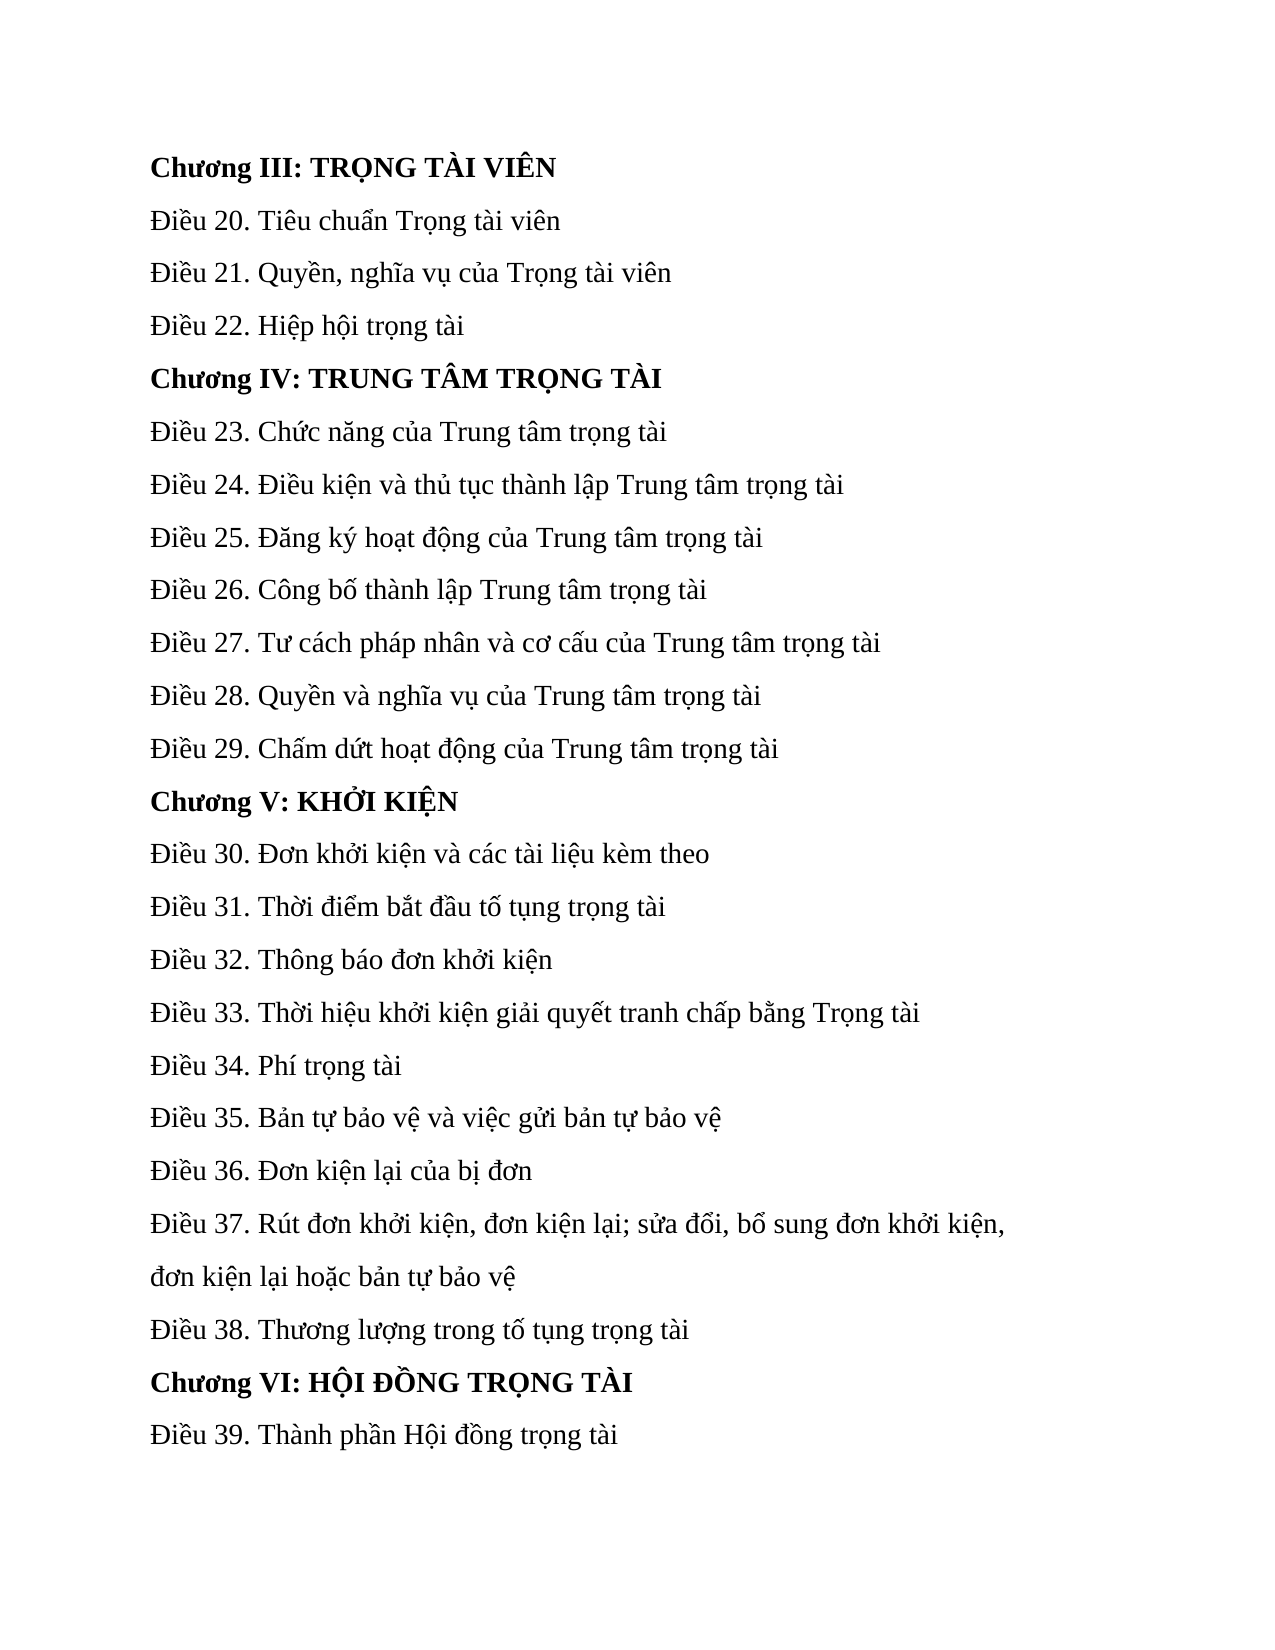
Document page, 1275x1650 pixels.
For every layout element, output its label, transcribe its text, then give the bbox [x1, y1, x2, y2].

text Chương III: TRỌNG TÀI VIÊN [150, 150, 1125, 183]
text Chương IV: TRUNG TÂM TRỌNG TÀI [150, 361, 1125, 395]
text Điều 32. Thông báo đơn khởi kiện [150, 942, 1125, 976]
text Điều 29. Chấm dứt hoạt động của Trung tâm trọng tài [150, 731, 1125, 764]
text Điều 22. Hiệp hội trọng tài [150, 308, 1125, 342]
text đơn kiện lại hoặc bản tự bảo vệ [150, 1259, 1125, 1293]
text Điều 28. Quyền và nghĩa vụ của Trung tâm trọng tài [150, 678, 1125, 712]
text Điều 23. Chức năng của Trung tâm trọng tài [150, 414, 1125, 448]
text Chương VI: HỘI ĐỒNG TRỌNG TÀI [150, 1365, 1125, 1398]
text Điều 20. Tiêu chuẩn Trọng tài viên [150, 203, 1125, 236]
text Điều 21. Quyền, nghĩa vụ của Trọng tài viên [150, 256, 1125, 289]
text Điều 35. Bản tự bảo vệ và việc gửi bản tự bảo vệ [150, 1101, 1125, 1134]
text Điều 27. Tư cách pháp nhân và cơ cấu của Trung tâm trọng tài [150, 625, 1125, 659]
text Điều 31. Thời điểm bắt đầu tố tụng trọng tài [150, 889, 1125, 923]
text Điều 38. Thương lượng trong tố tụng trọng tài [150, 1312, 1125, 1345]
text Điều 37. Rút đơn khởi kiện, đơn kiện lại; sửa đổi, bổ sung đơn khởi kiện, [150, 1206, 1125, 1240]
text Chương V: KHỞI KIỆN [150, 784, 1125, 817]
text Điều 30. Đơn khởi kiện và các tài liệu kèm theo [150, 837, 1125, 870]
text Điều 24. Điều kiện và thủ tục thành lập Trung tâm trọng tài [150, 467, 1125, 500]
text Điều 26. Công bố thành lập Trung tâm trọng tài [150, 572, 1125, 606]
text Điều 33. Thời hiệu khởi kiện giải quyết tranh chấp bằng Trọng tài [150, 995, 1125, 1028]
text Điều 34. Phí trọng tài [150, 1048, 1125, 1081]
text Điều 39. Thành phần Hội đồng trọng tài [150, 1417, 1125, 1451]
text Điều 36. Đơn kiện lại của bị đơn [150, 1153, 1125, 1187]
text Điều 25. Đăng ký hoạt động của Trung tâm trọng tài [150, 520, 1125, 553]
